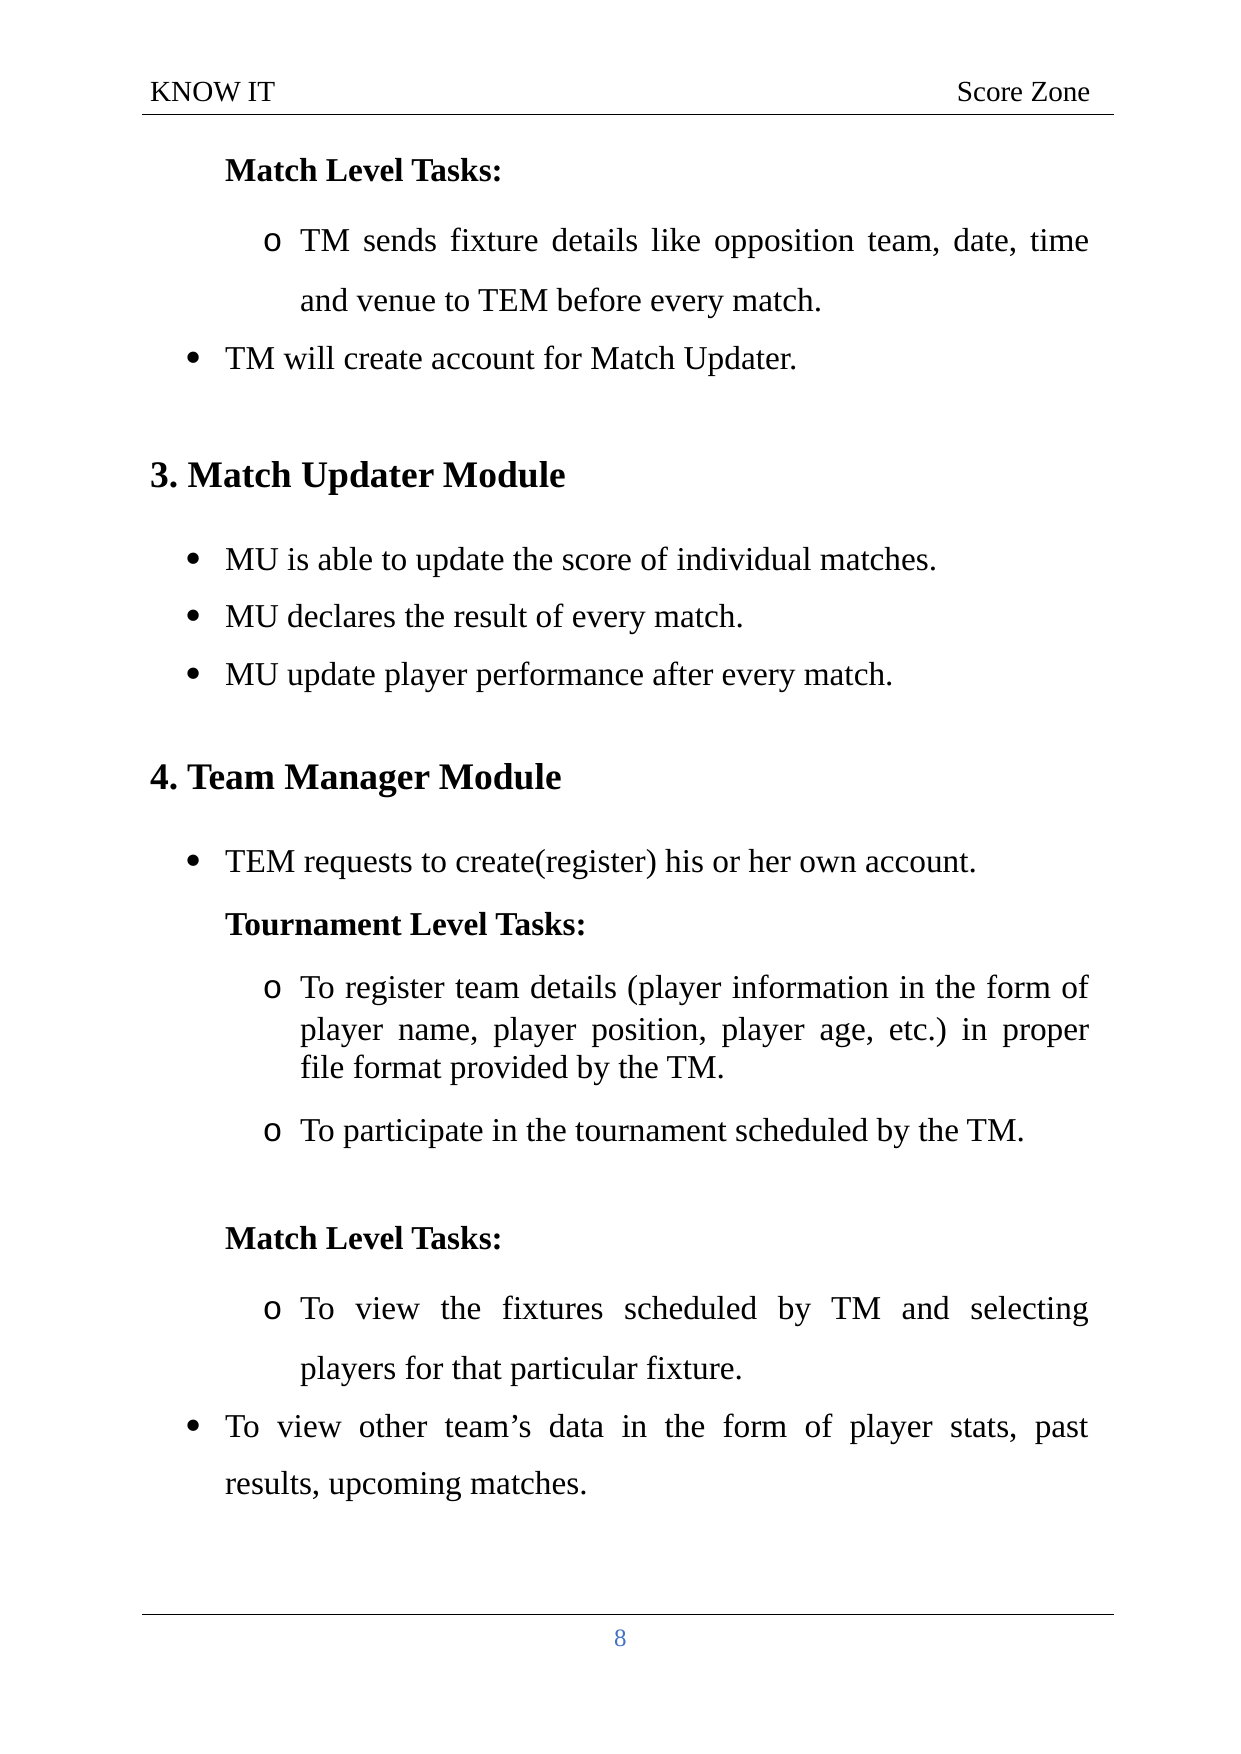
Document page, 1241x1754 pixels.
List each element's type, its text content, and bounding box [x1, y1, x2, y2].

list TM will create account for Match Updater. [187, 338, 1090, 376]
subtitle To register team details (player information in the form of player name, player position, player age, etc.) in proper file format provided by the TM. [262, 968, 1090, 1086]
list To view other team’s data in the form of player stats, past results, upcoming matches. [187, 1406, 1090, 1502]
list To view the fixtures scheduled by TM and selecting players for that particular fixture. [262, 1288, 1090, 1387]
subtitle Match Level Tasks: [225, 1218, 1090, 1256]
list TEM requests to create(register) his or her own account. [187, 841, 1090, 879]
text 3. Match Updater Module [150, 453, 1090, 496]
list TM sends fixture details like opposition team, date, time and venue to TEM before every match. [262, 220, 1090, 319]
subtitle Tournament Level Tasks: [225, 904, 1090, 943]
list MU declares the result of every match. [187, 597, 1090, 635]
subtitle Match Level Tasks: [150, 150, 1090, 188]
subtitle To participate in the tournament scheduled by the TM. [262, 1111, 1090, 1152]
text 4. Team Manager Module [150, 755, 1090, 798]
list MU is able to update the score of individual matches. [187, 539, 1090, 577]
list MU update player performance after every match. [187, 654, 1090, 692]
